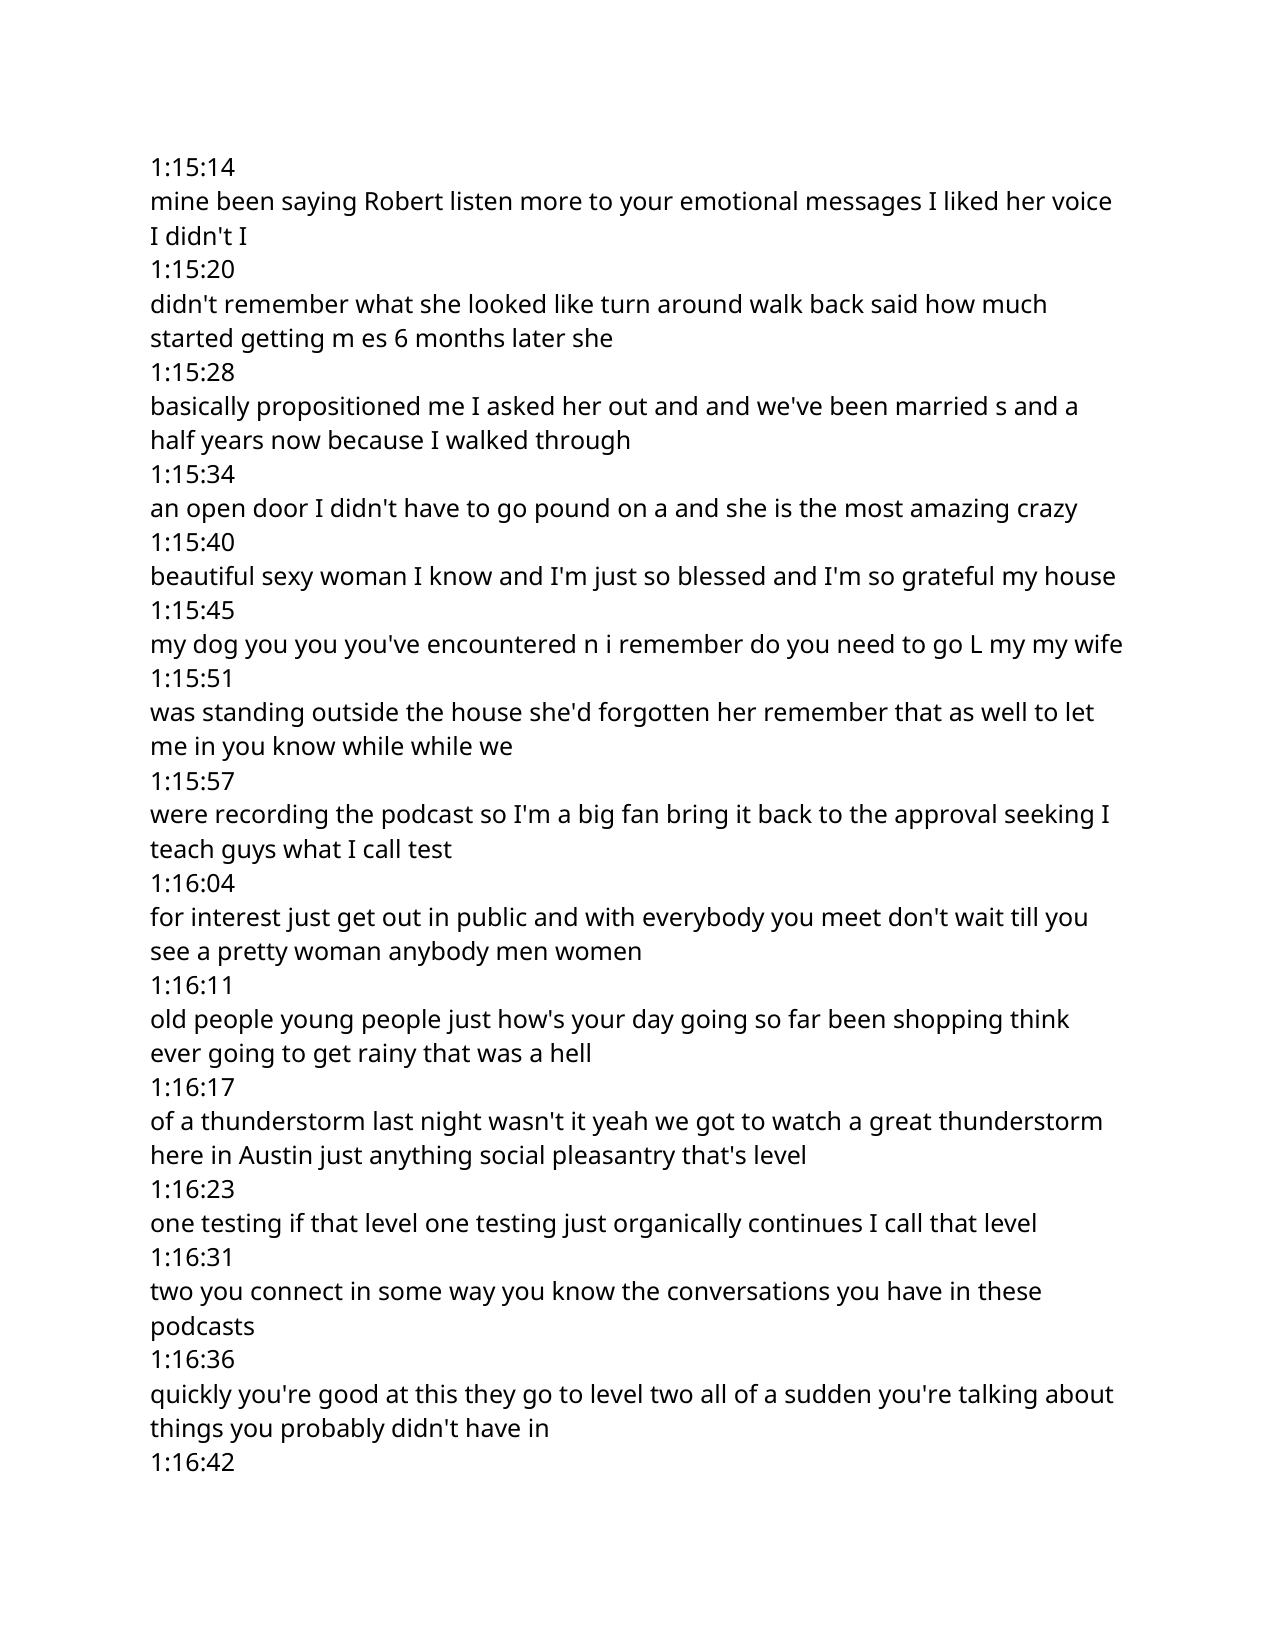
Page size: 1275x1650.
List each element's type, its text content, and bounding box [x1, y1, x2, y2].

text 1:15:28 [150, 354, 1125, 388]
text my dog you you you've encountered n i remember do you need to go L my my wife [150, 627, 1125, 661]
text 1:16:11 [150, 967, 1125, 1002]
text 1:16:04 [150, 865, 1125, 899]
text was standing outside the house she'd forgotten her remember that as well to let me in you know while while we [150, 695, 1125, 763]
text 1:15:40 [150, 525, 1125, 559]
text 1:16:23 [150, 1172, 1125, 1206]
text old people young people just how's your day going so far been shopping think ever going to get rainy that was a hell [150, 1002, 1125, 1070]
text an open door I didn't have to go pound on a and she is the most amazing crazy [150, 491, 1125, 525]
text beautiful sexy woman I know and I'm just so blessed and I'm so grateful my house [150, 559, 1125, 593]
text 1:15:57 [150, 763, 1125, 797]
text 1:16:42 [150, 1444, 1125, 1478]
text 1:16:36 [150, 1342, 1125, 1376]
text 1:15:51 [150, 661, 1125, 695]
text basically propositioned me I asked her out and and we've been married s and a half years now because I walked through [150, 388, 1125, 457]
text for interest just get out in public and with everybody you meet don't wait till you see a pretty woman anybody men women [150, 899, 1125, 967]
text 1:16:17 [150, 1070, 1125, 1104]
text 1:15:45 [150, 593, 1125, 627]
text 1:15:34 [150, 457, 1125, 491]
text were recording the podcast so I'm a big fan bring it back to the approval seeking I teach guys what I call test [150, 797, 1125, 865]
text 1:15:14 [150, 150, 1125, 184]
text quickly you're good at this they go to level two all of a sudden you're talking about things you probably didn't have in [150, 1376, 1125, 1444]
text of a thunderstorm last night wasn't it yeah we got to watch a great thunderstorm here in Austin just anything social pleasantry that's level [150, 1104, 1125, 1172]
text mine been saying Robert listen more to your emotional messages I liked her voice I didn't I [150, 184, 1125, 252]
text one testing if that level one testing just organically continues I call that level [150, 1206, 1125, 1240]
text 1:15:20 [150, 252, 1125, 286]
text 1:16:31 [150, 1240, 1125, 1274]
text didn't remember what she looked like turn around walk back said how much started getting m es 6 months later she [150, 286, 1125, 354]
text two you connect in some way you know the conversations you have in these podcasts [150, 1274, 1125, 1342]
